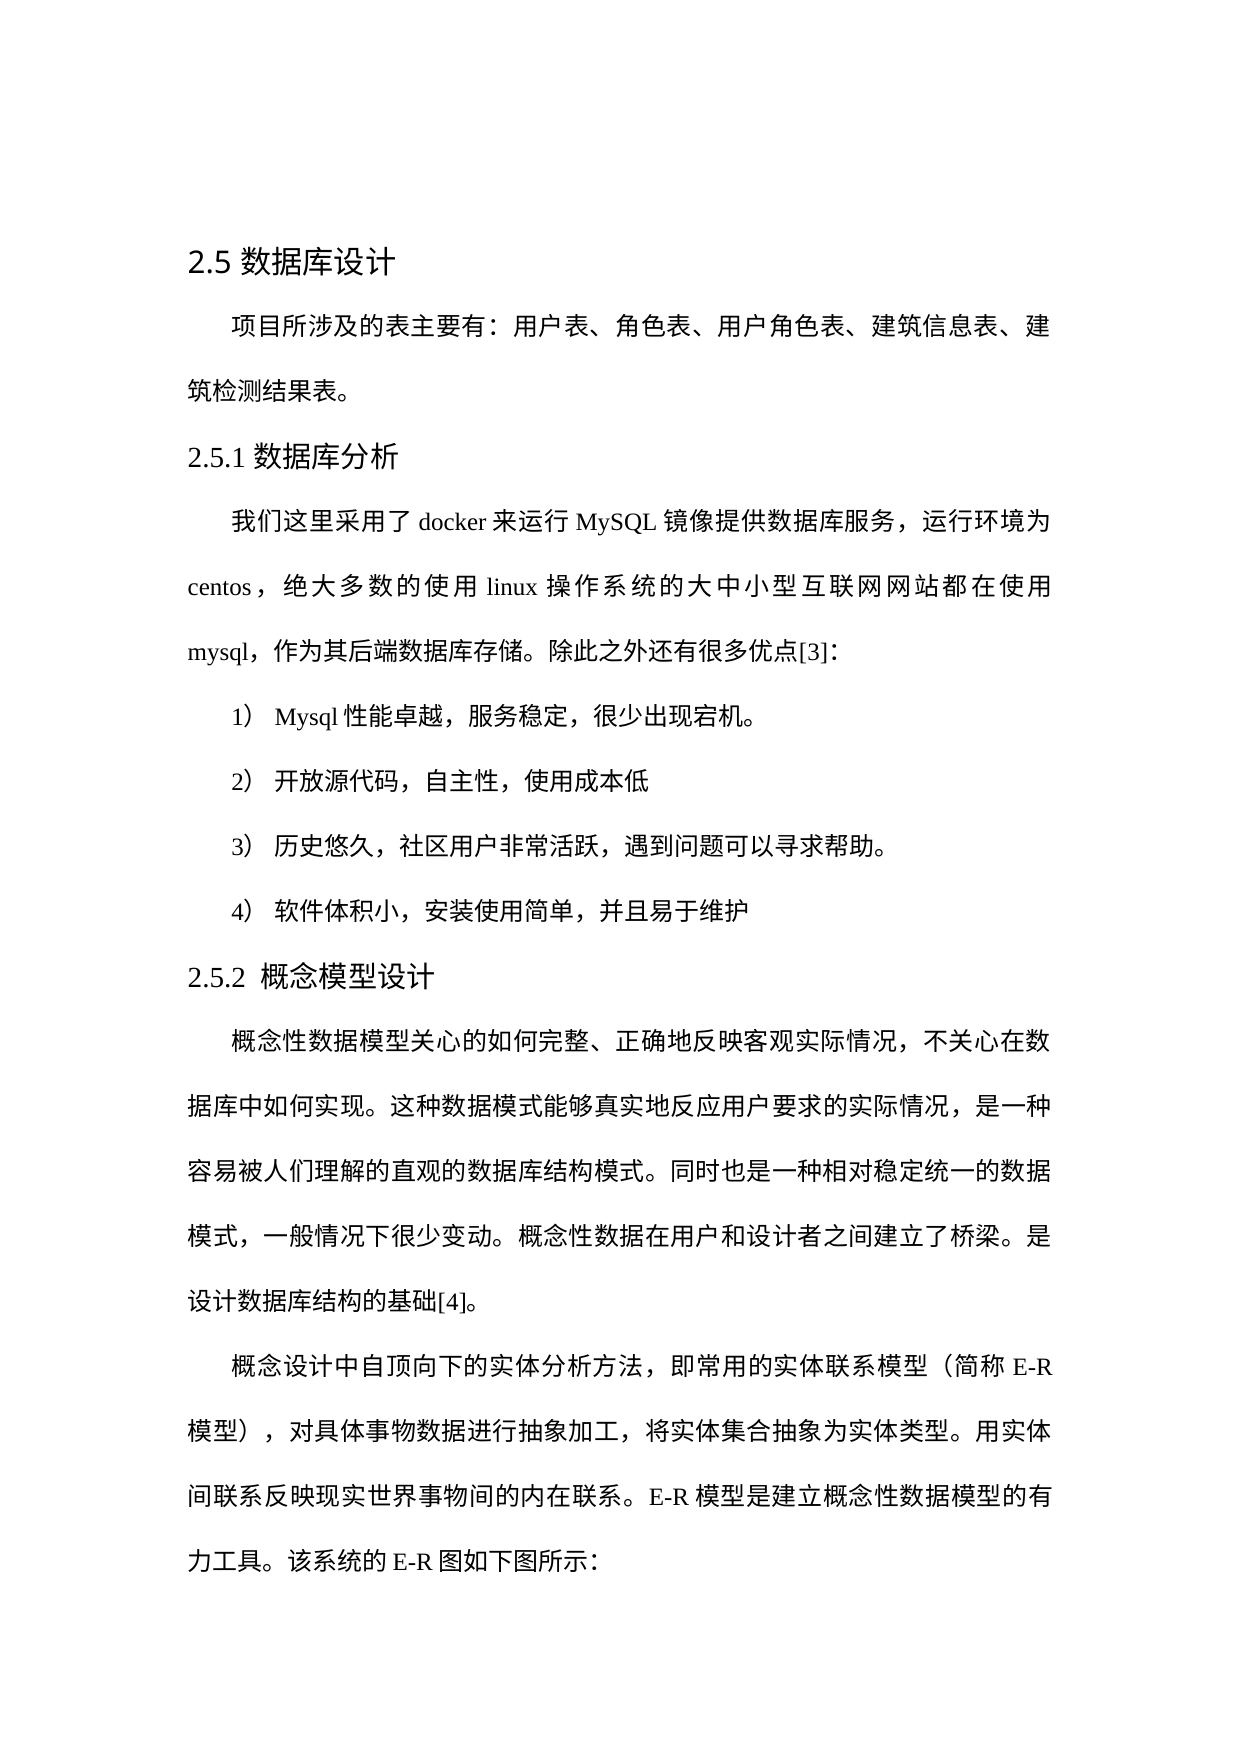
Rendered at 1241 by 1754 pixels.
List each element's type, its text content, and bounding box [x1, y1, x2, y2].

text 2.5 数据库设计 [187, 227, 1053, 292]
text 项目所涉及的表主要有：用户表、角色表、用户角色表、建筑信息表、建筑检测结果表。 [187, 292, 1053, 422]
text 概念性数据模型关心的如何完整、正确地反映客观实际情况，不关心在数据库中如何实现。这种数据模式能够真实地反应用户要求的实际情况，是一种容易被人们理解的直观的数据库结构模式。同时也是一种相对稳定统一的数据模式，一般情况下很少变动。概念性数据在用户和设计者之间建立了桥梁。是设计数据库结构的基础[4]。 [187, 1007, 1053, 1332]
text 我们这里采用了docker来运行MySQL镜像提供数据库服务，运行环境为centos，绝大多数的使用linux操作系统的大中小型互联网网站都在使用mysql，作为其后端数据库存储。除此之外还有很多优点[3]： [187, 487, 1053, 682]
text 概念设计中自顶向下的实体分析方法，即常用的实体联系模型（简称E-R模型），对具体事物数据进行抽象加工，将实体集合抽象为实体类型。用实体间联系反映现实世界事物间的内在联系。E-R模型是建立概念性数据模型的有力工具。该系统的E-R图如下图所示： [187, 1332, 1053, 1592]
text 1） Mysql性能卓越，服务稳定，很少出现宕机。 2） 开放源代码，自主性，使用成本低 3） 历史悠久，社区用户非常活跃，遇到问题可以寻求帮助。 4） 软件体积小，安装使用简单，并且易于维护 [231, 682, 1053, 942]
subtitle 2.5.2 概念模型设计 [187, 942, 1053, 1007]
subtitle 2.5.1 数据库分析 [187, 422, 1053, 487]
